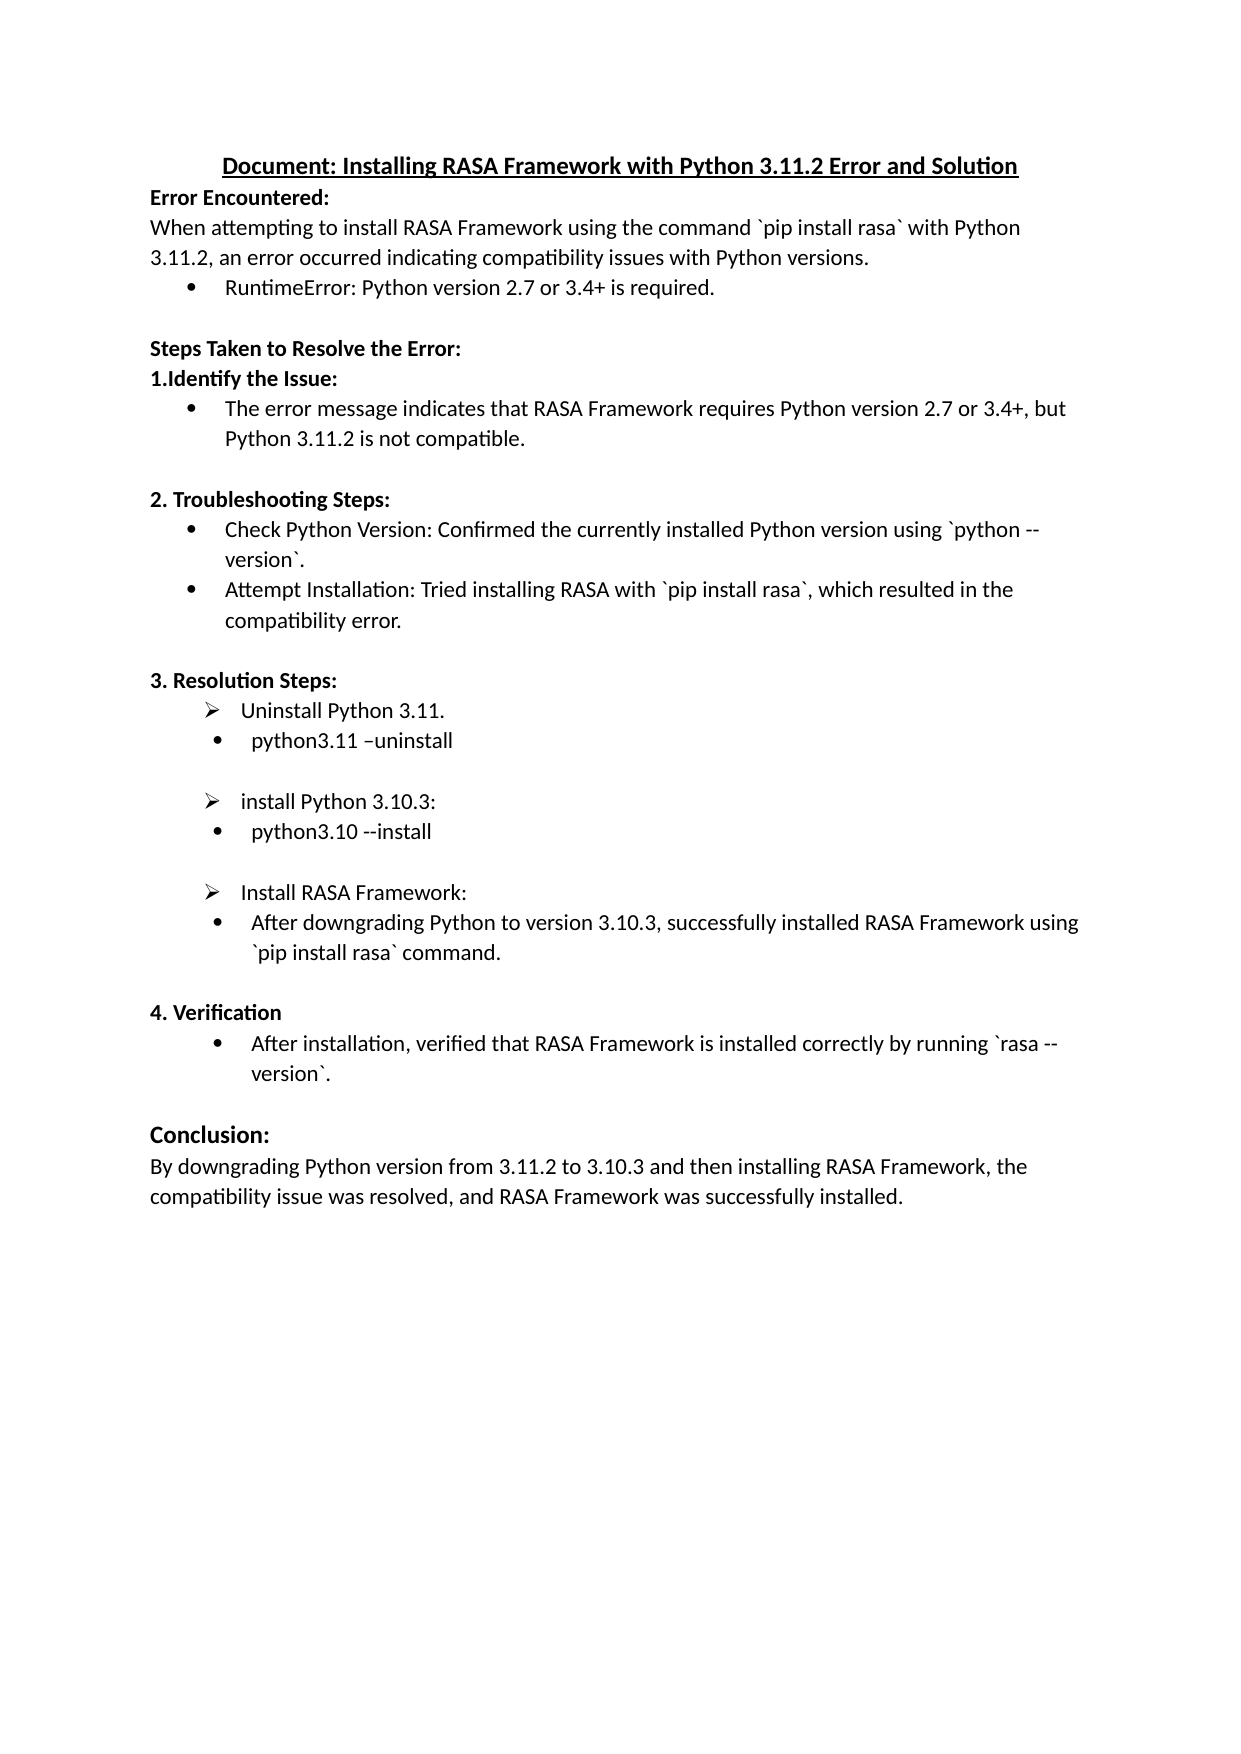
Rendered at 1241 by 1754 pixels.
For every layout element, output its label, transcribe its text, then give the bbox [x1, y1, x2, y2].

text By downgrading Python version from 3.11.2 to 3.10.3 and then installing RASA Framework, the compatibility issue was resolved, and RASA Framework was successfully installed. [150, 1152, 1090, 1211]
list After downgrading Python to version 3.10.3, successfully installed RASA Framework using `pip install rasa` command. [213, 908, 1090, 966]
text 2. Troubleshooting Steps: [150, 485, 1090, 513]
text 4. Verification [150, 998, 1090, 1027]
text Document: Installing RASA Framework with Python 3.11.2 Error and Solution [150, 150, 1090, 181]
list install Python 3.10.3: [203, 787, 1090, 815]
text 1.Identify the Issue: [150, 364, 1090, 392]
text Steps Taken to Resolve the Error: [150, 334, 1090, 362]
list python3.11 –uninstall [213, 727, 1090, 755]
text 3. Resolution Steps: [150, 666, 1090, 694]
list python3.10 --install [213, 817, 1090, 845]
text When attempting to install RASA Framework using the command `pip install rasa` with Python 3.11.2, an error occurred indicating compatibility issues with Python versions. [150, 213, 1090, 271]
text Conclusion: [150, 1119, 1090, 1150]
list Attempt Installation: Tried installing RASA with `pip install rasa`, which resulted in the compatibility error. [187, 576, 1090, 634]
list After installation, verified that RASA Framework is installed correctly by running `rasa --version`. [213, 1029, 1090, 1087]
list The error message indicates that RASA Framework requires Python version 2.7 or 3.4+, but Python 3.11.2 is not compatible. [187, 394, 1090, 453]
list Install RASA Framework: [203, 878, 1090, 906]
list Check Python Version: Confirmed the currently installed Python version using `python --version`. [187, 515, 1090, 573]
list RuntimeError: Python version 2.7 or 3.4+ is required. [187, 273, 1090, 302]
text Error Encountered: [150, 183, 1090, 211]
list Uninstall Python 3.11. [203, 696, 1090, 724]
